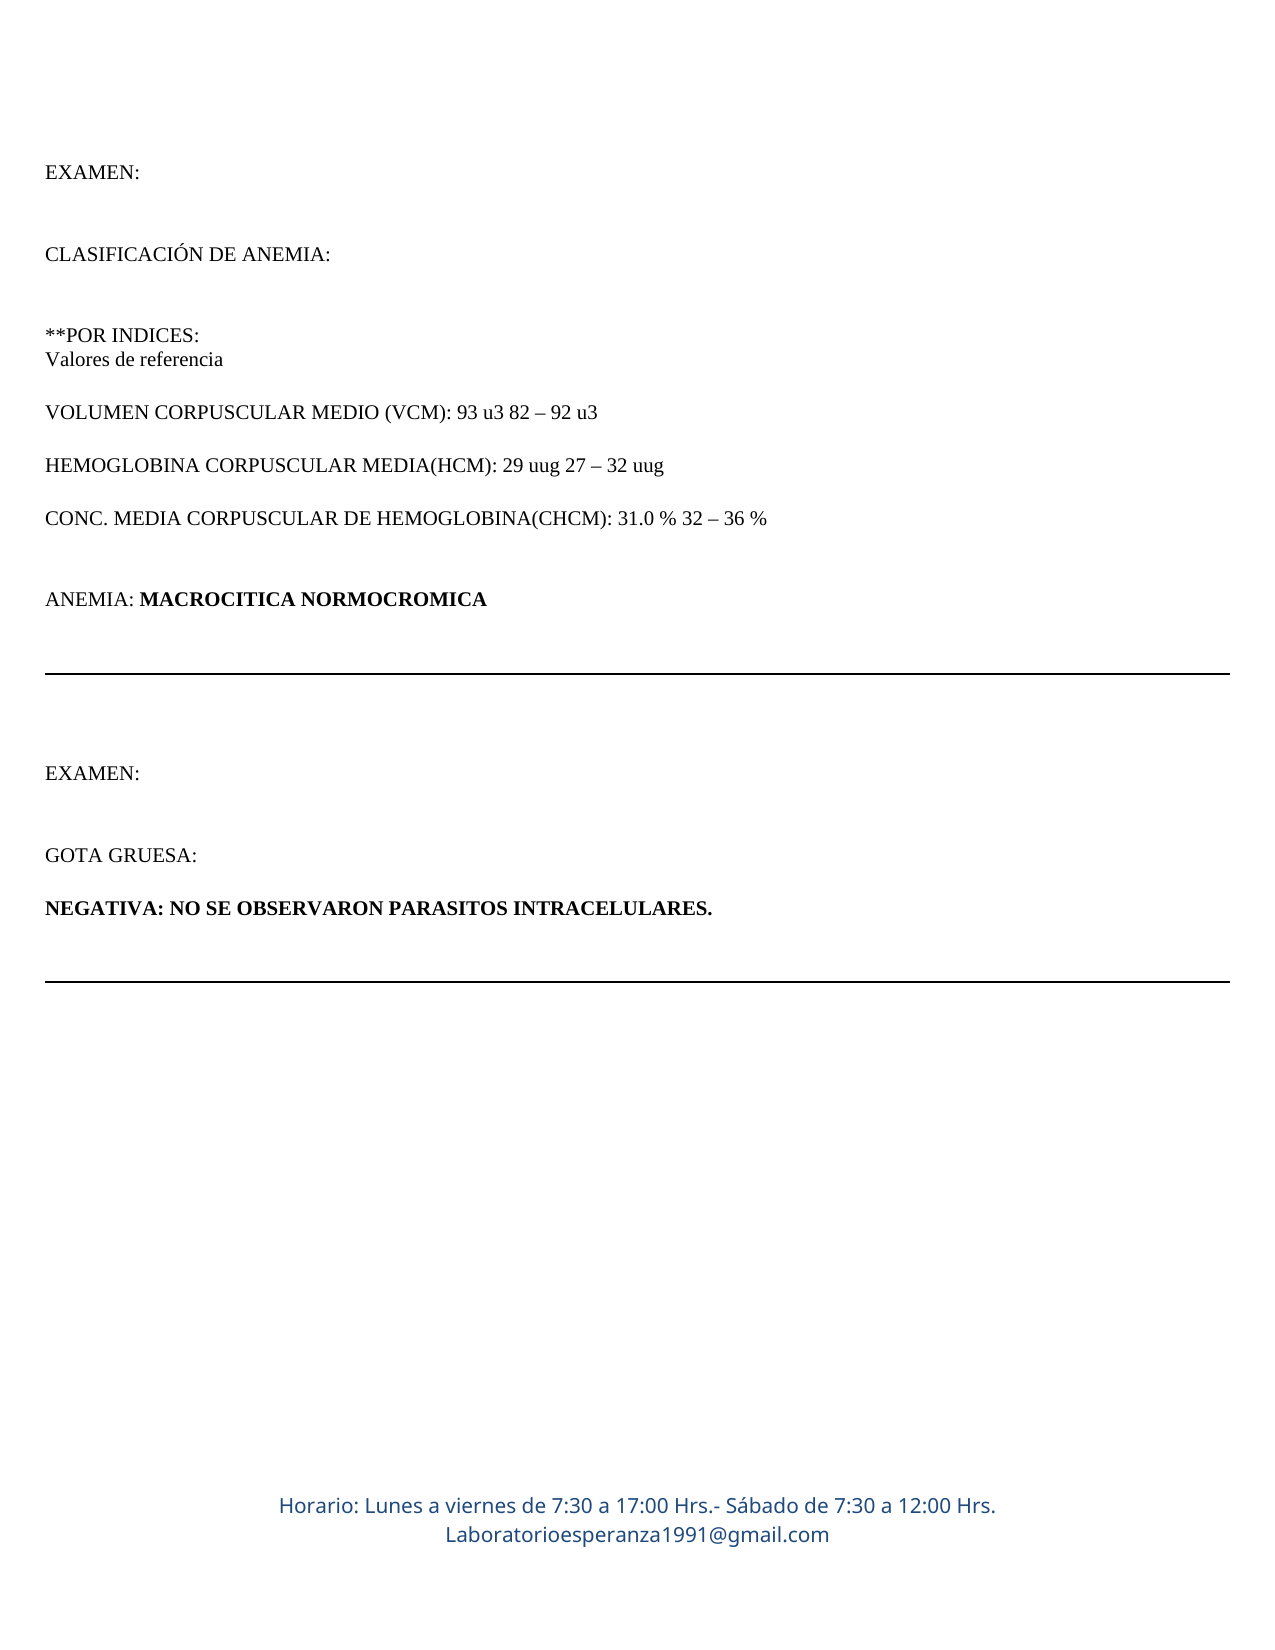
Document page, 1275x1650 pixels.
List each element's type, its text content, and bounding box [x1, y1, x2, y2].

text CONC. MEDIA CORPUSCULAR DE HEMOGLOBINA(CHCM): 31.0 % 32 – 36 % [45, 506, 1230, 530]
text Valores de referencia [45, 347, 1230, 371]
text CLASIFICACIÓN DE ANEMIA: [45, 242, 1230, 266]
text HEMOGLOBINA CORPUSCULAR MEDIA(HCM): 29 uug 27 – 32 uug [45, 453, 1230, 477]
text VOLUMEN CORPUSCULAR MEDIO (VCM): 93 u3 82 – 92 u3 [45, 400, 1230, 424]
text EXAMEN: [45, 160, 1230, 184]
text **POR INDICES: [45, 323, 1230, 347]
text EXAMEN: [45, 761, 1230, 785]
text ANEMIA: MACROCITICA NORMOCROMICA [45, 587, 1230, 611]
text GOTA GRUESA: [45, 843, 1230, 867]
text NEGATIVA: NO SE OBSERVARON PARASITOS INTRACELULARES. [45, 896, 1230, 920]
